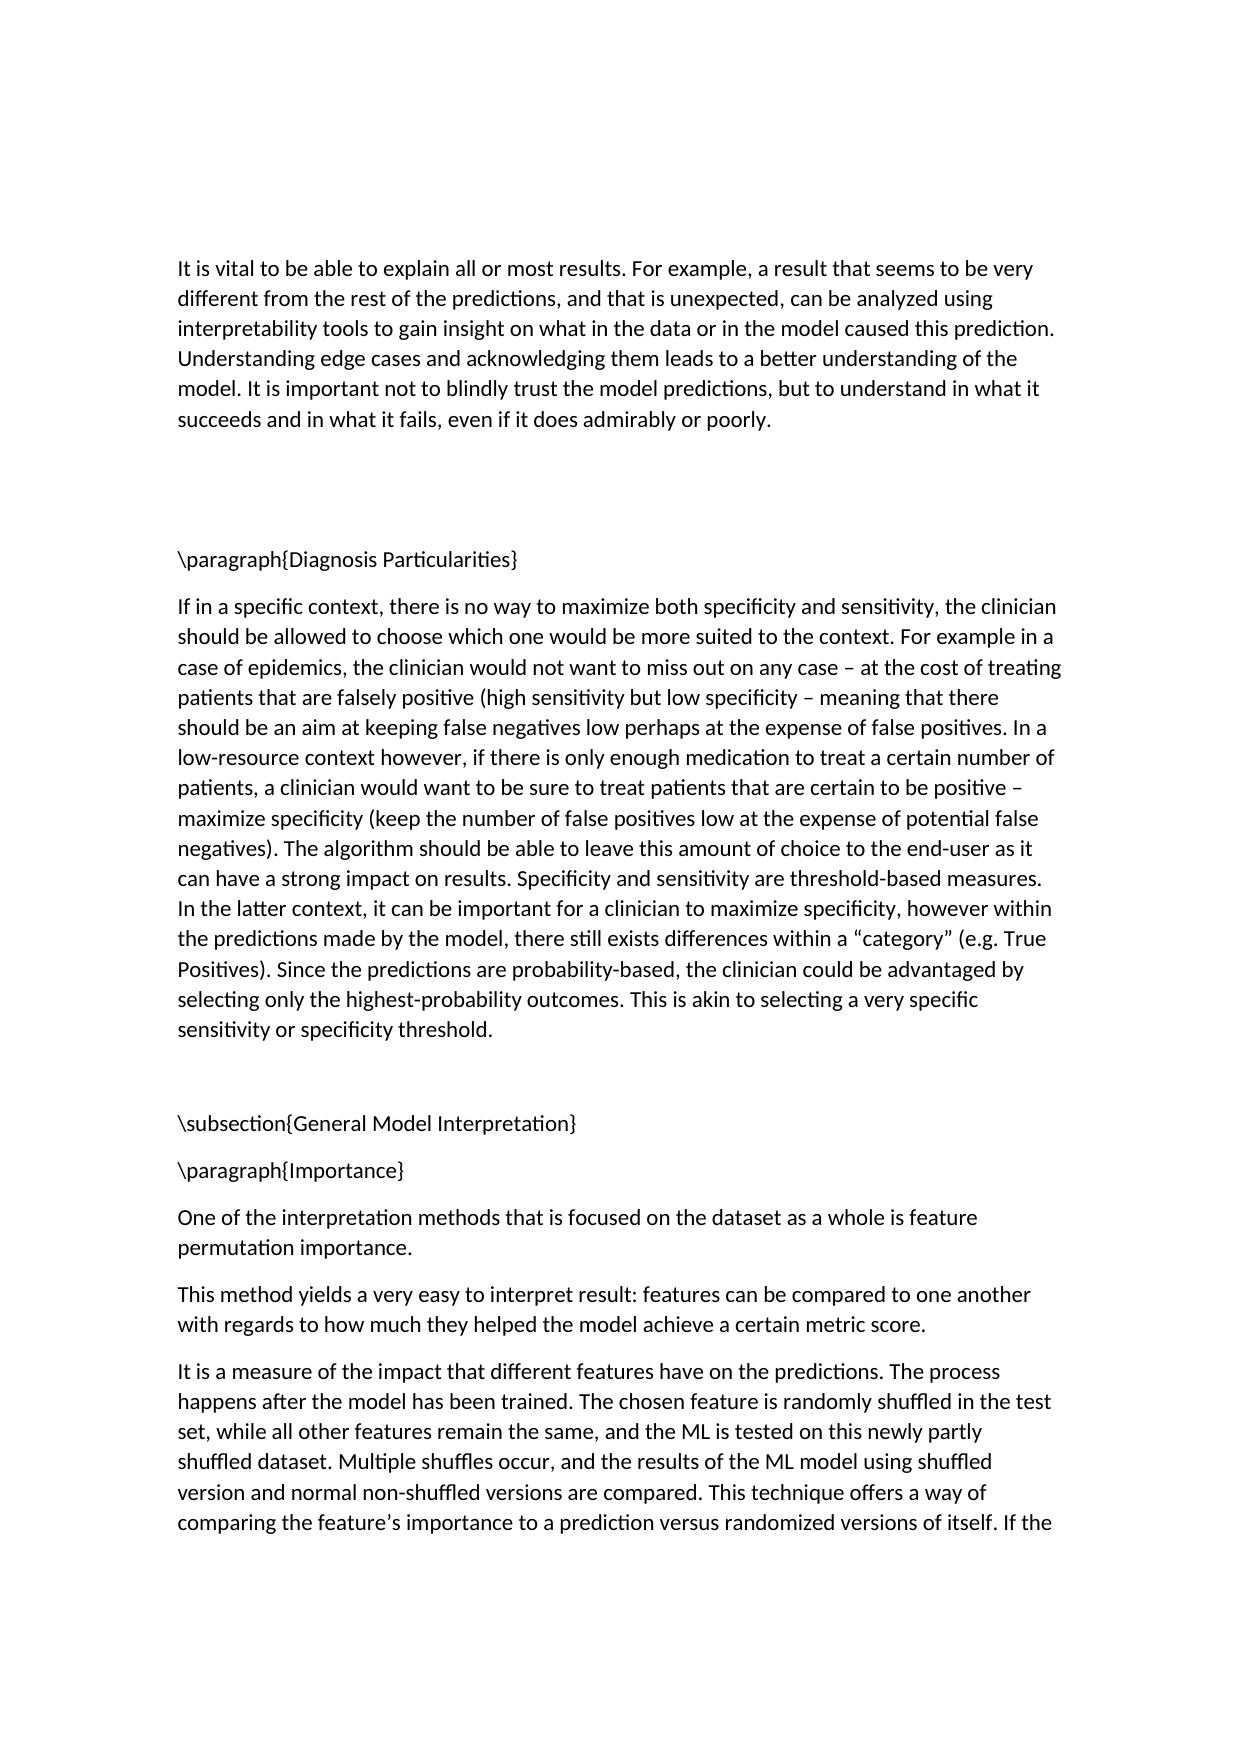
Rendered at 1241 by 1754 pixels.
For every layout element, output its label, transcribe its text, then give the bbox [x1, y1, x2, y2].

text \paragraph{Diagnosis Particularities} [177, 545, 1063, 573]
text \subsection{General Model Interpretation} [177, 1109, 1063, 1137]
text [177, 1357, 1063, 1536]
text If in a specific context, there is no way to maximize both specificity and sensitivity, the clinician should be allowed to choose which one would be more suited to the context. For example in a case of epidemics, the clinician would not want to miss out on any case – at the cost of treating patients that are falsely positive (high sensitivity but low specificity – meaning that there should be an aim at keeping false negatives low perhaps at the expense of false positives. In a low-resource context however, if there is only enough medication to treat a certain number of patients, a clinician would want to be sure to treat patients that are certain to be positive – maximize specificity (keep the number of false positives low at the expense of potential false negatives). The algorithm should be able to leave this amount of choice to the end-user as it can have a strong impact on results. Specificity and sensitivity are threshold-based measures. In the latter context, it can be important for a clinician to maximize specificity, however within the predictions made by the model, there still exists differences within a “category” (e.g. True Positives). Since the predictions are probability-based, the clinician could be advantaged by selecting only the highest-probability outcomes. This is akin to selecting a very specific sensitivity or specificity threshold. [177, 592, 1063, 1043]
text This method yields a very easy to interpret result: features can be compared to one another with regards to how much they helped the model achieve a certain metric score. [177, 1280, 1063, 1338]
text One of the interpretation methods that is focused on the dataset as a whole is feature permutation importance. [177, 1203, 1063, 1261]
text \paragraph{Importance} [177, 1156, 1063, 1184]
text It is vital to be able to explain all or most results. For example, a result that seems to be very different from the rest of the predictions, and that is unexpected, can be analyzed using interpretability tools to gain insight on what in the data or in the model caused this prediction. Understanding edge cases and acknowledging them leads to a better understanding of the model. It is important not to blindly trust the model predictions, but to understand in what it succeeds and in what it fails, even if it does admirably or poorly. [177, 254, 1063, 433]
